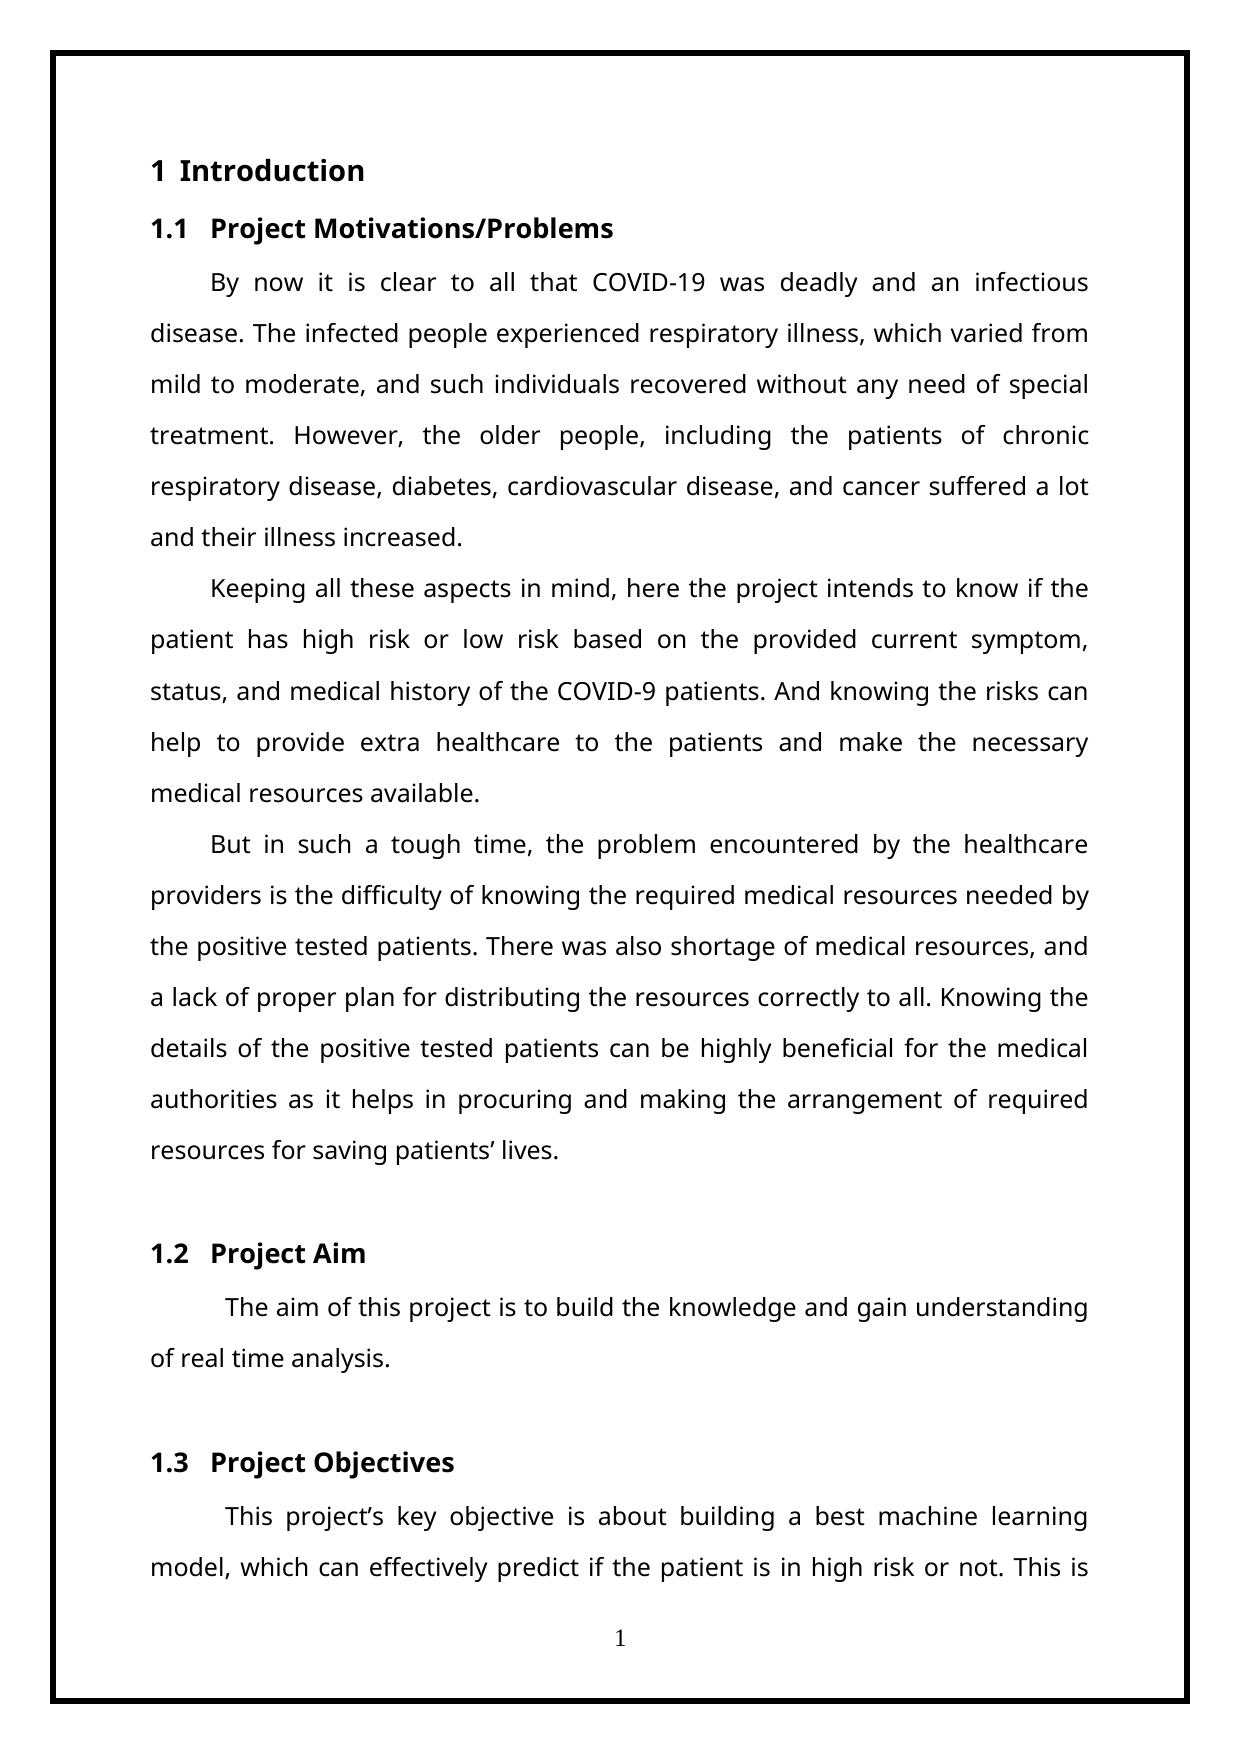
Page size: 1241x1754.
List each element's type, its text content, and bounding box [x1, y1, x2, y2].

text Keeping all these aspects in mind, here the project intends to know if the patient has high risk or low risk based on the provided current symptom, status, and medical history of the COVID-9 patients. And knowing the risks can help to provide extra healthcare to the patients and make the necessary medical resources available. [150, 571, 1090, 809]
text But in such a tough time, the problem encountered by the healthcare providers is the difficulty of knowing the required medical resources needed by the positive tested patients. There was also shortage of medical resources, and a lack of proper plan for distributing the resources correctly to all. Knowing the details of the positive tested patients can be highly beneficial for the medical authorities as it helps in procuring and making the arrangement of required resources for saving patients’ lives. [150, 826, 1090, 1167]
subtitle Project Motivations/Problems [150, 209, 1090, 246]
subtitle Project Aim [150, 1234, 1090, 1271]
text The aim of this project is to build the knowledge and gain understanding of real time analysis. [150, 1290, 1090, 1375]
subtitle Project Objectives [150, 1443, 1090, 1480]
text By now it is clear to all that COVID-19 was deadly and an infectious disease. The infected people experienced respiratory illness, which varied from mild to moderate, and such individuals recovered without any need of special treatment. However, the older people, including the patients of chronic respiratory disease, diabetes, cardiovascular disease, and cancer suffered a lot and their illness increased. [150, 265, 1090, 554]
subtitle Introduction [150, 150, 1090, 190]
